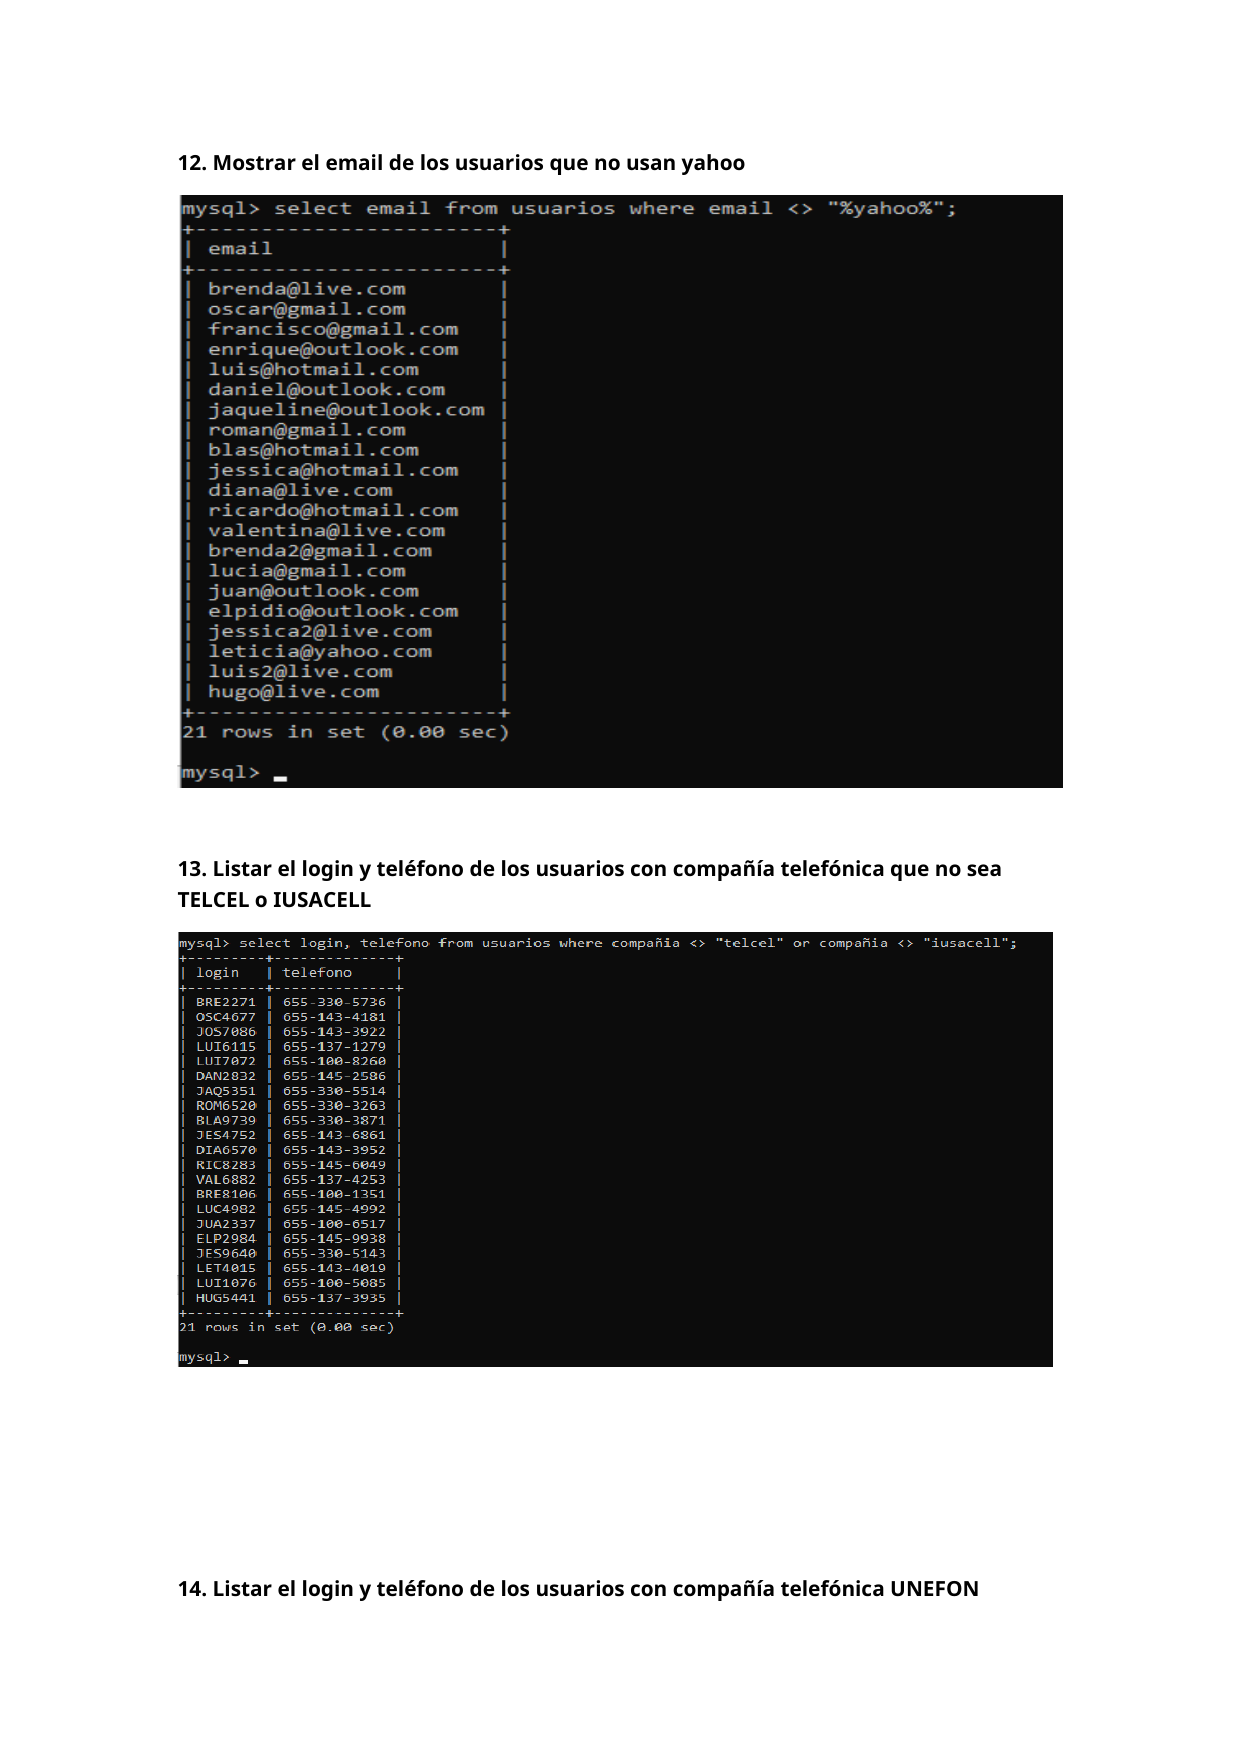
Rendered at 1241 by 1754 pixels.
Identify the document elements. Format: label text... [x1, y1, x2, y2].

picture [177, 932, 1053, 1367]
text 14. Listar el login y teléfono de los usuarios con compañía telefónica UNEFON [177, 1574, 1063, 1603]
text 13. Listar el login y teléfono de los usuarios con compañía telefónica que no sea TELCEL o IUSACELL [177, 854, 1063, 913]
text 12. Mostrar el email de los usuarios que no usan yahoo [177, 148, 1063, 176]
picture [177, 195, 1063, 788]
